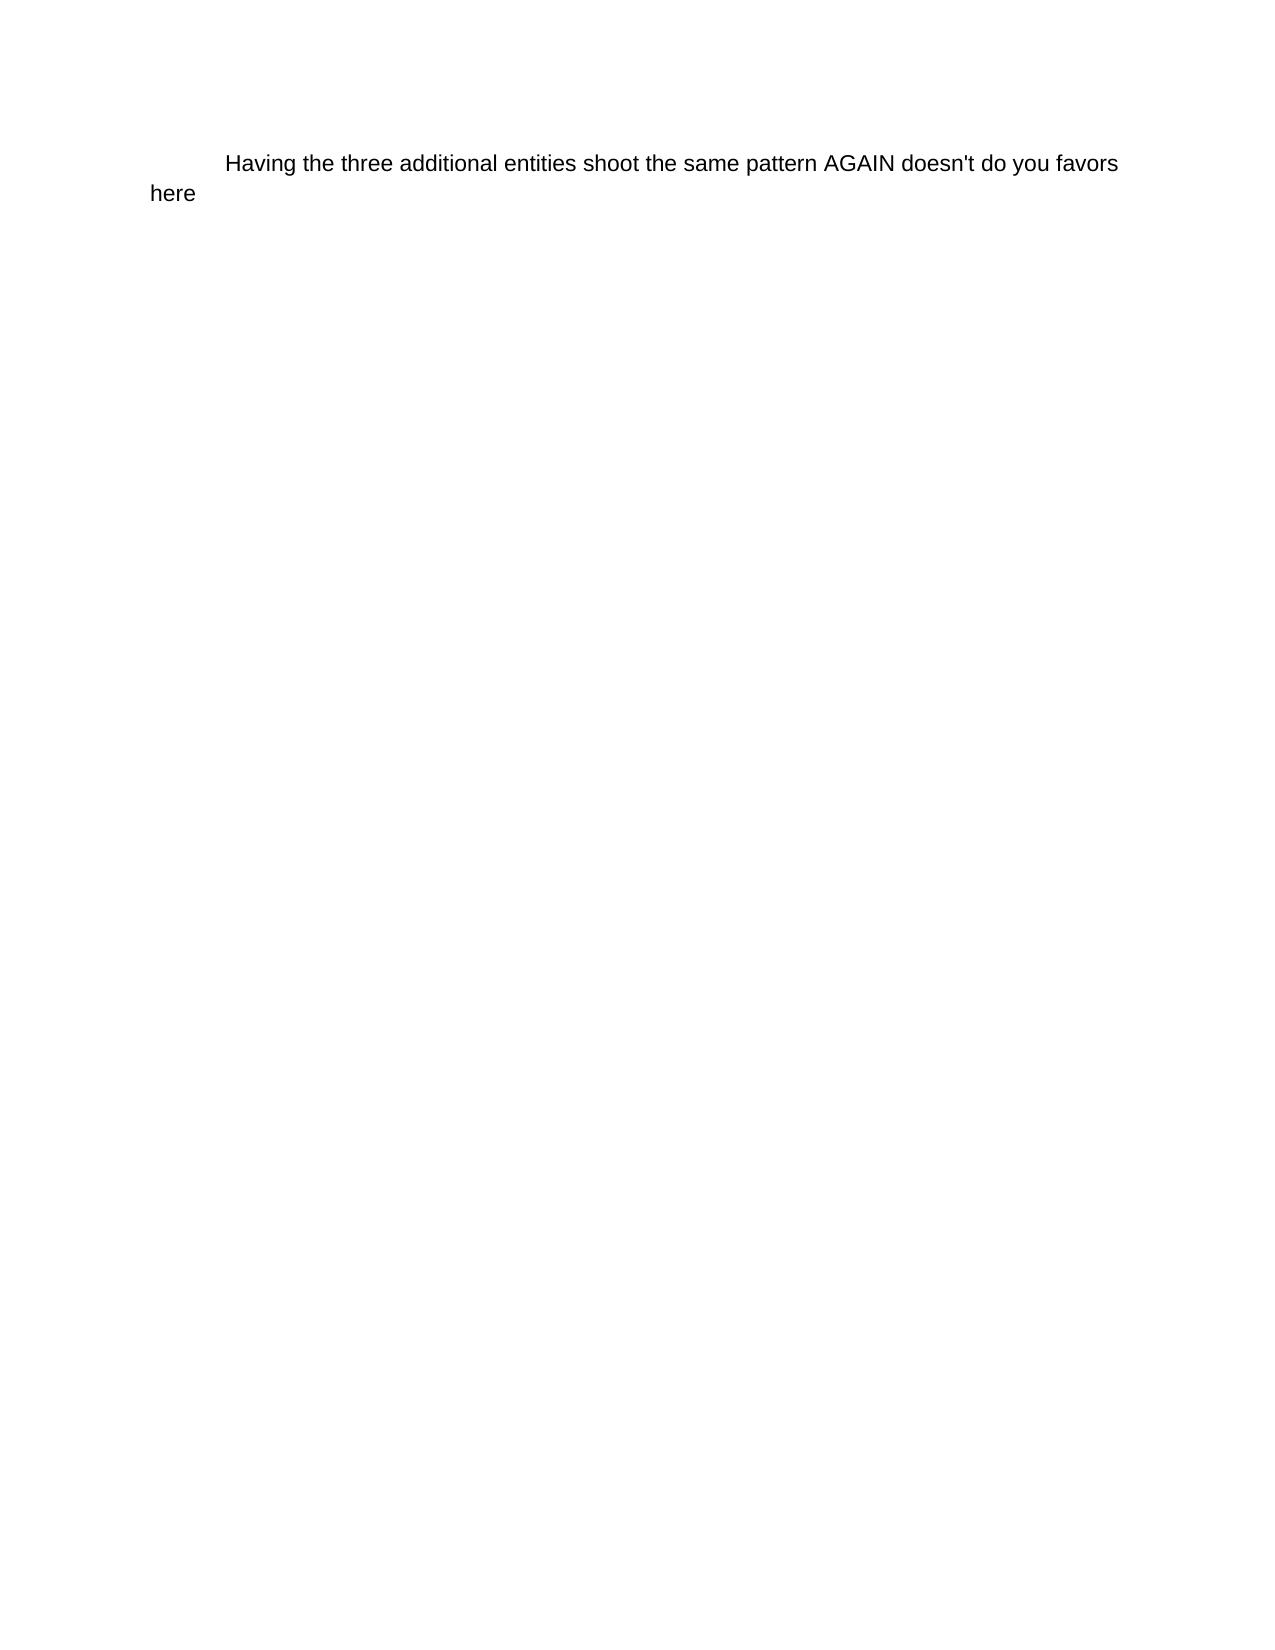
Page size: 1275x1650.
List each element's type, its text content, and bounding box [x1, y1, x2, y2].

text Having the three additional entities shoot the same pattern AGAIN doesn't do you favors here [150, 150, 1125, 207]
